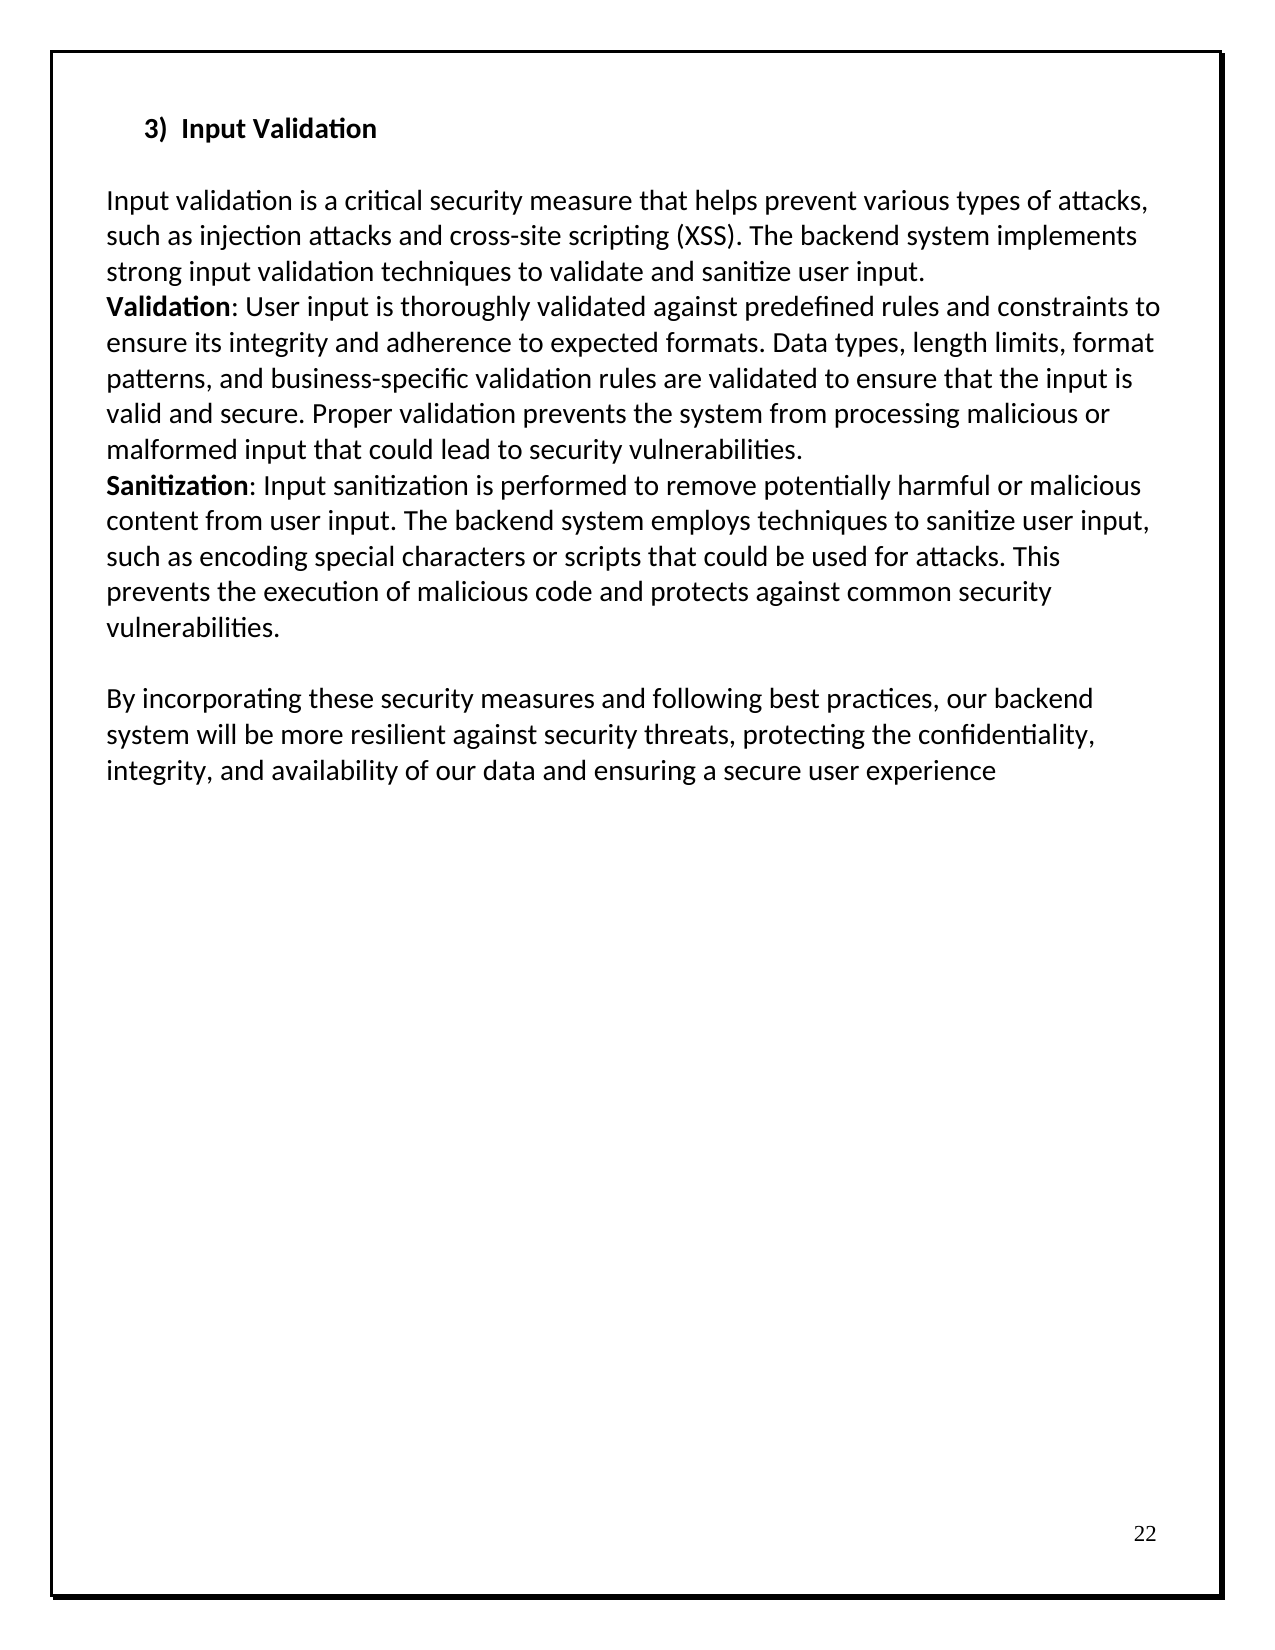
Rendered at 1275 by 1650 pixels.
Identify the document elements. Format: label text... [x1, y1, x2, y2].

text Input validation is a critical security measure that helps prevent various types of attacks, such as injection attacks and cross-site scripting (XSS). The backend system implements strong input validation techniques to validate and sanitize user input. [106, 182, 1163, 288]
text Validation: User input is thoroughly validated against predefined rules and constraints to ensure its integrity and adherence to expected formats. Data types, length limits, format patterns, and business-specific validation rules are validated to ensure that the input is valid and secure. Proper validation prevents the system from processing malicious or malformed input that could lead to security vulnerabilities. [106, 288, 1163, 467]
list Input Validation [144, 110, 1163, 146]
text Sanitization: Input sanitization is performed to remove potentially harmful or malicious content from user input. The backend system employs techniques to sanitize user input, such as encoding special characters or scripts that could be used for attacks. This prevents the execution of malicious code and protects against common security vulnerabilities. [106, 467, 1163, 645]
text By incorporating these security measures and following best practices, our backend system will be more resilient against security threats, protecting the confidentiality, integrity, and availability of our data and ensuring a secure user experience [106, 680, 1163, 787]
